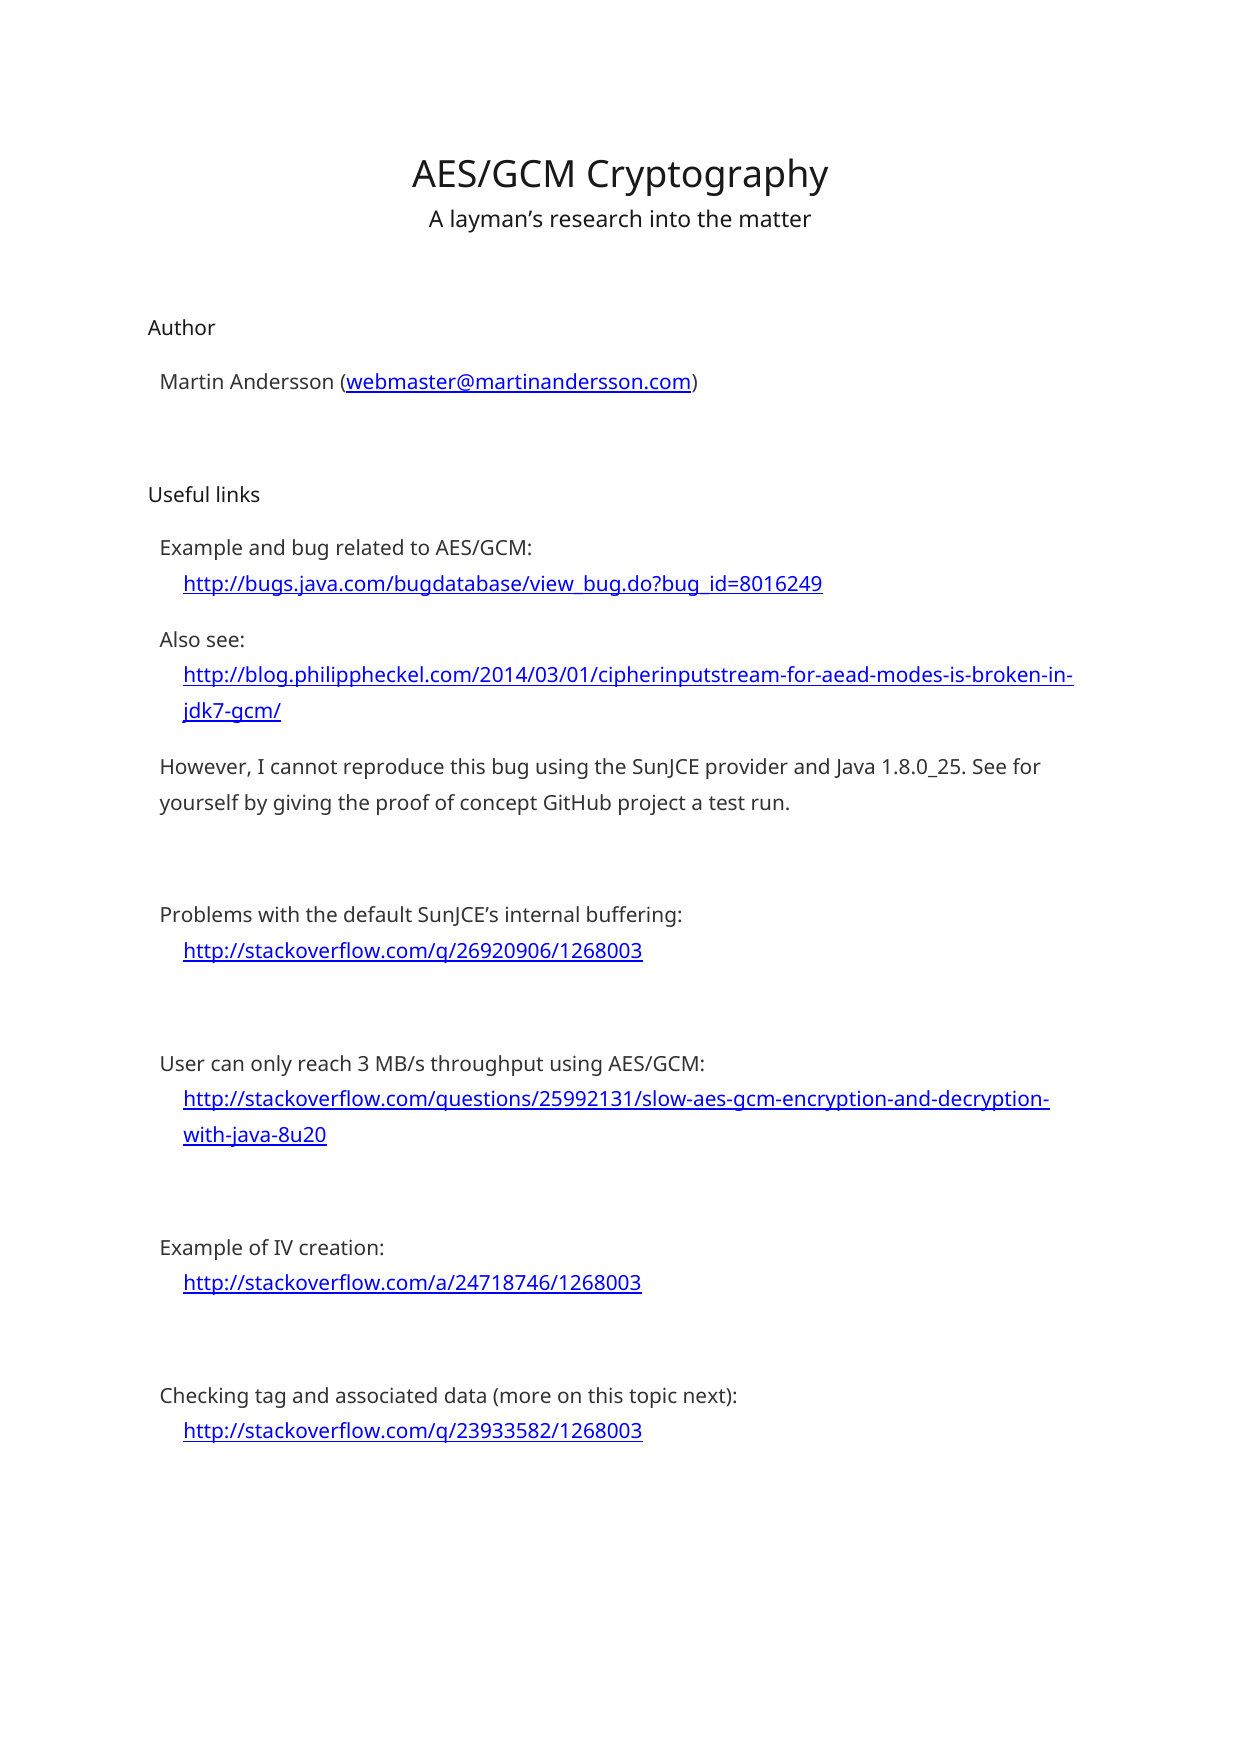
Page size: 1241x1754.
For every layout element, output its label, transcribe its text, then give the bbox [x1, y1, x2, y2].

text Problems with the default SunJCE’s internal buffering: [159, 901, 1093, 929]
text However, I cannot reproduce this bug using the SunJCE provider and Java 1.8.0_25. See for yourself by giving the proof of concept GitHub project a test run. [159, 752, 1093, 816]
text http://stackoverflow.com/questions/25992131/slow-aes-gcm-encryption-and-decryption-with-java-8u20 [183, 1084, 1093, 1148]
text http://blog.philippheckel.com/2014/03/01/cipherinputstream-for-aead-modes-is-broken-in-jdk7-gcm/ [183, 661, 1093, 724]
text http://bugs.java.com/bugdatabase/view_bug.do?bug_id=8016249 [183, 569, 1093, 597]
text AES/GCM Cryptography A layman’s research into the matter [148, 148, 1093, 234]
text Author [148, 313, 1093, 342]
text Martin Andersson (webmaster@martinandersson.com) [159, 367, 1093, 395]
text http://stackoverflow.com/a/24718746/1268003 [183, 1268, 1093, 1297]
text User can only reach 3 MB/s throughput using AES/GCM: [159, 1049, 1093, 1077]
text Also see: [159, 625, 1093, 653]
text Useful links [148, 480, 1093, 508]
text Example of IV creation: [159, 1233, 1093, 1261]
text Checking tag and associated data (more on this topic next): [159, 1381, 1093, 1409]
text http://stackoverflow.com/q/26920906/1268003 [183, 936, 1093, 964]
text http://stackoverflow.com/q/23933582/1268003 [183, 1416, 1093, 1445]
text Example and bug related to AES/GCM: [159, 533, 1093, 562]
